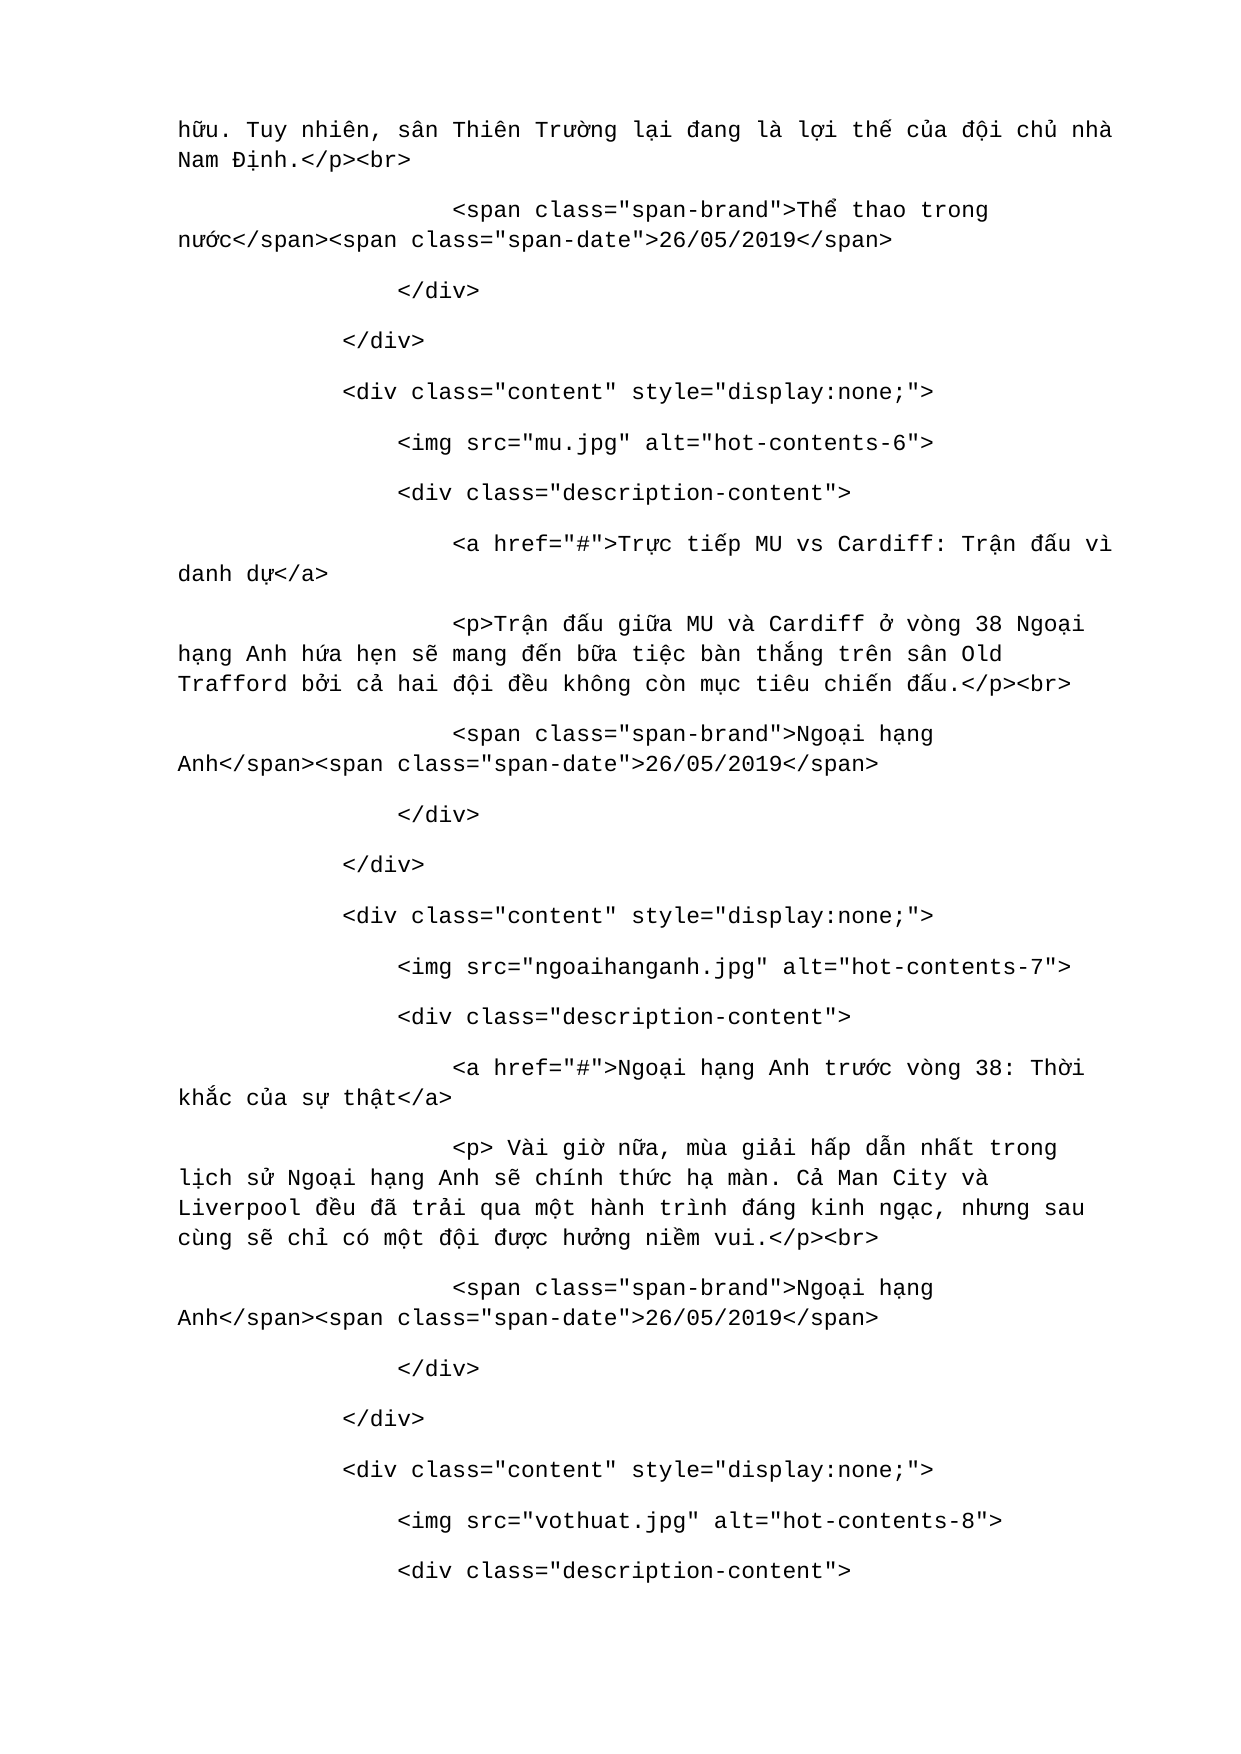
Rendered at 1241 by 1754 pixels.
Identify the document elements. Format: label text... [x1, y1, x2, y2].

text <p>Trận đấu giữa MU và Cardiff ở vòng 38 Ngoại hạng Anh hứa hẹn sẽ mang đến bữa tiệc bàn thắng trên sân Old Trafford bởi cả hai đội đều không còn mục tiêu chiến đấu.</p><br> [177, 612, 1122, 698]
text <img src="vothuat.jpg" alt="hot-contents-8"> [177, 1509, 1122, 1535]
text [177, 118, 1122, 174]
text <div class="description-content"> [177, 481, 1122, 507]
text <span class="span-brand">Ngoại hạng Anh</span><span class="span-date">26/05/2019</span> [177, 1277, 1122, 1332]
text <img src="ngoaihanganh.jpg" alt="hot-contents-7"> [177, 955, 1122, 981]
text <a href="#">Ngoại hạng Anh trước vòng 38: Thời khắc của sự thật</a> [177, 1056, 1122, 1112]
text <span class="span-brand">Thể thao trong nước</span><span class="span-date">26/05/2019</span> [177, 198, 1122, 254]
text <div class="content" style="display:none;"> [177, 1458, 1122, 1484]
text <div class="content" style="display:none;"> [177, 904, 1122, 930]
text <span class="span-brand">Ngoại hạng Anh</span><span class="span-date">26/05/2019</span> [177, 723, 1122, 778]
text </div> [177, 329, 1122, 356]
text <div class="content" style="display:none;"> [177, 380, 1122, 406]
text <div class="description-content"> [177, 1006, 1122, 1032]
text <p> Vài giờ nữa, mùa giải hấp dẫn nhất trong lịch sử Ngoại hạng Anh sẽ chính thức hạ màn. Cả Man City và Liverpool đều đã trải qua một hành trình đáng kinh ngạc, nhưng sau cùng sẽ chỉ có một đội được hưởng niềm vui.</p><br> [177, 1137, 1122, 1252]
text <a href="#">Trực tiếp MU vs Cardiff: Trận đấu vì danh dự</a> [177, 532, 1122, 588]
text <div class="description-content"> [177, 1559, 1122, 1586]
text <img src="mu.jpg" alt="hot-contents-6"> [177, 431, 1122, 457]
text </div> [177, 854, 1122, 880]
text </div> [177, 279, 1122, 305]
text </div> [177, 1408, 1122, 1434]
text </div> [177, 1357, 1122, 1383]
text </div> [177, 803, 1122, 829]
